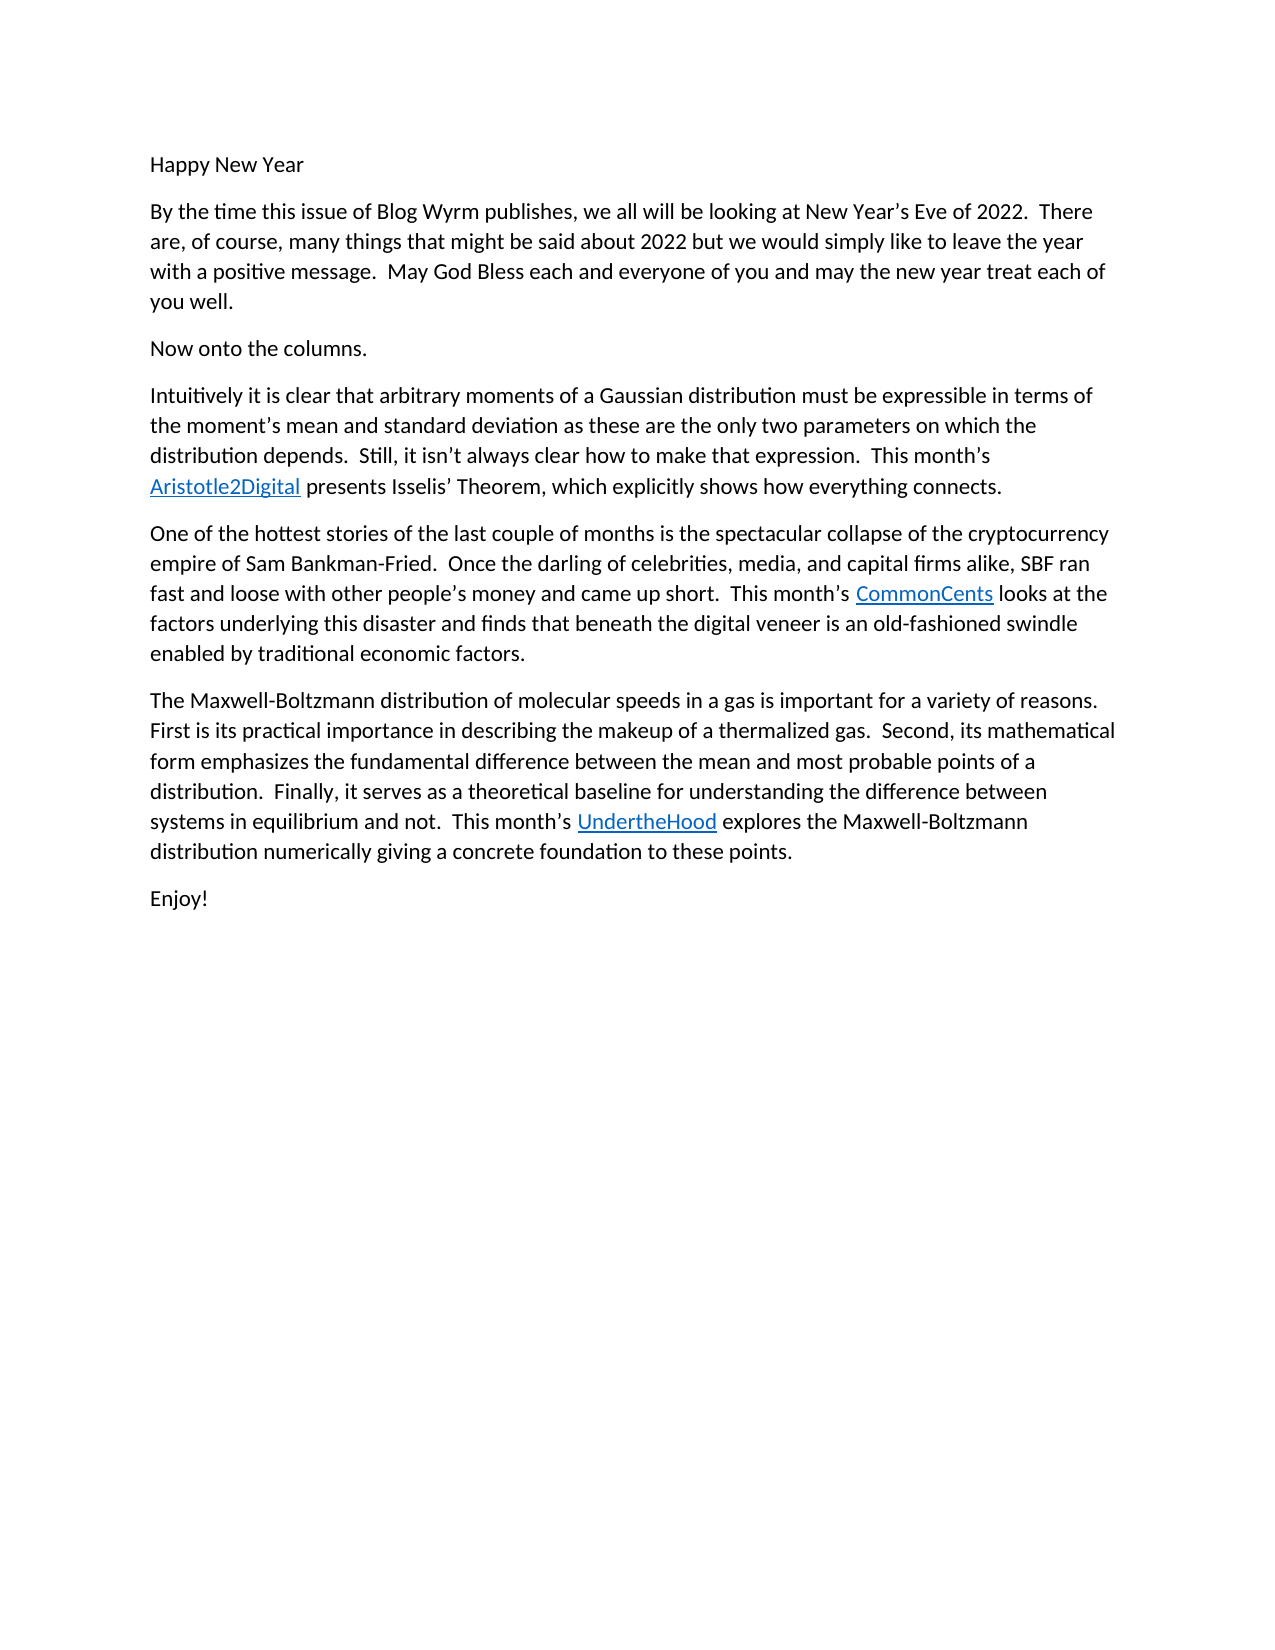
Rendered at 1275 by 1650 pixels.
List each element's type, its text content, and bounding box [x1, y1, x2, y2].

text Now onto the columns. [150, 334, 1125, 362]
text The Maxwell-Boltzmann distribution of molecular speeds in a gas is important for a variety of reasons. First is its practical importance in describing the makeup of a thermalized gas. Second, its mathematical form emphasizes the fundamental difference between the mean and most probable points of a distribution. Finally, it serves as a theoretical baseline for understanding the difference between systems in equilibrium and not. This month’s UndertheHood explores the Maxwell-Boltzmann distribution numerically giving a concrete foundation to these points. [150, 686, 1125, 866]
text Enjoy! [150, 884, 1125, 912]
text Intuitively it is clear that arbitrary moments of a Gaussian distribution must be expressible in terms of the moment’s mean and standard deviation as these are the only two parameters on which the distribution depends. Still, it isn’t always clear how to make that expression. This month’s Aristotle2Digital presents Isselis’ Theorem, which explicitly shows how everything connects. [150, 381, 1125, 500]
text One of the hottest stories of the last couple of months is the spectacular collapse of the cryptocurrency empire of Sam Bankman-Fried. Once the darling of celebrities, media, and capital firms alike, SBF ran fast and loose with other people’s money and came up short. This month’s CommonCents looks at the factors underlying this disaster and finds that beneath the digital veneer is an old-fashioned swindle enabled by traditional economic factors. [150, 519, 1125, 668]
text By the time this issue of Blog Wyrm publishes, we all will be looking at New Year’s Eve of 2022. There are, of course, many things that might be said about 2022 but we would simply like to leave the year with a positive message. May God Bless each and everyone of you and may the new year treat each of you well. [150, 197, 1125, 316]
text Happy New Year [150, 150, 1125, 178]
